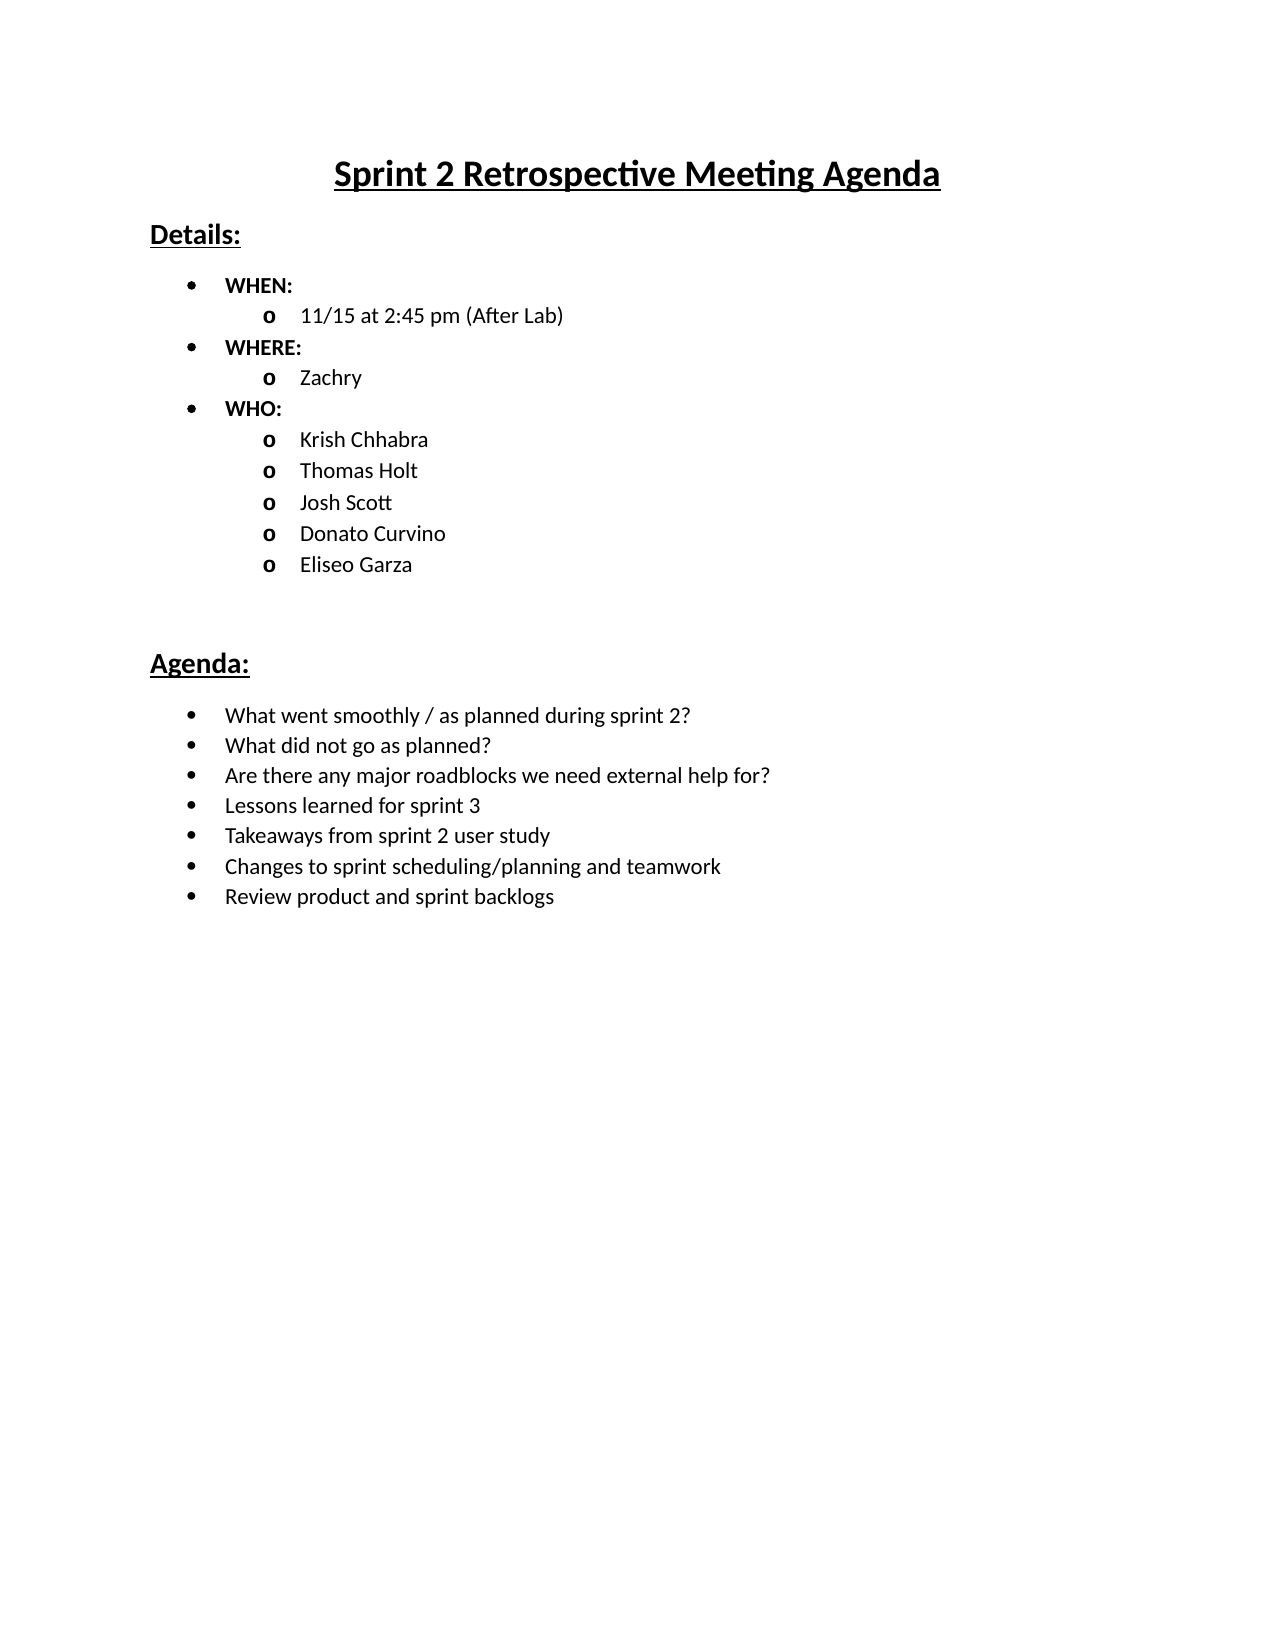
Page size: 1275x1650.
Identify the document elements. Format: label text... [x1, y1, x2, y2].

list Thomas Holt [262, 456, 1125, 485]
list Takeaways from sprint 2 user study [187, 822, 1125, 849]
list What went smoothly / as planned during sprint 2? [187, 701, 1125, 729]
list WHEN: [187, 271, 1125, 299]
text Sprint 2 Retrospective Meeting Agenda [150, 150, 1125, 196]
list Donato Curvino [262, 519, 1125, 548]
list Lessons learned for sprint 3 [187, 791, 1125, 819]
list Zachry [262, 363, 1125, 392]
text Details: [150, 216, 1125, 252]
list 11/15 at 2:45 pm (After Lab) [262, 301, 1125, 331]
list WHERE: [187, 333, 1125, 361]
text Agenda: [150, 646, 1125, 681]
list Eliseo Garza [262, 551, 1125, 580]
list WHO: [187, 394, 1125, 423]
list What did not go as planned? [187, 731, 1125, 759]
list Changes to sprint scheduling/planning and teamwork [187, 852, 1125, 880]
list Krish Chhabra [262, 425, 1125, 454]
list Josh Scott [262, 488, 1125, 517]
list Review product and sprint backlogs [187, 882, 1125, 910]
list Are there any major roadblocks we need external help for? [187, 761, 1125, 789]
